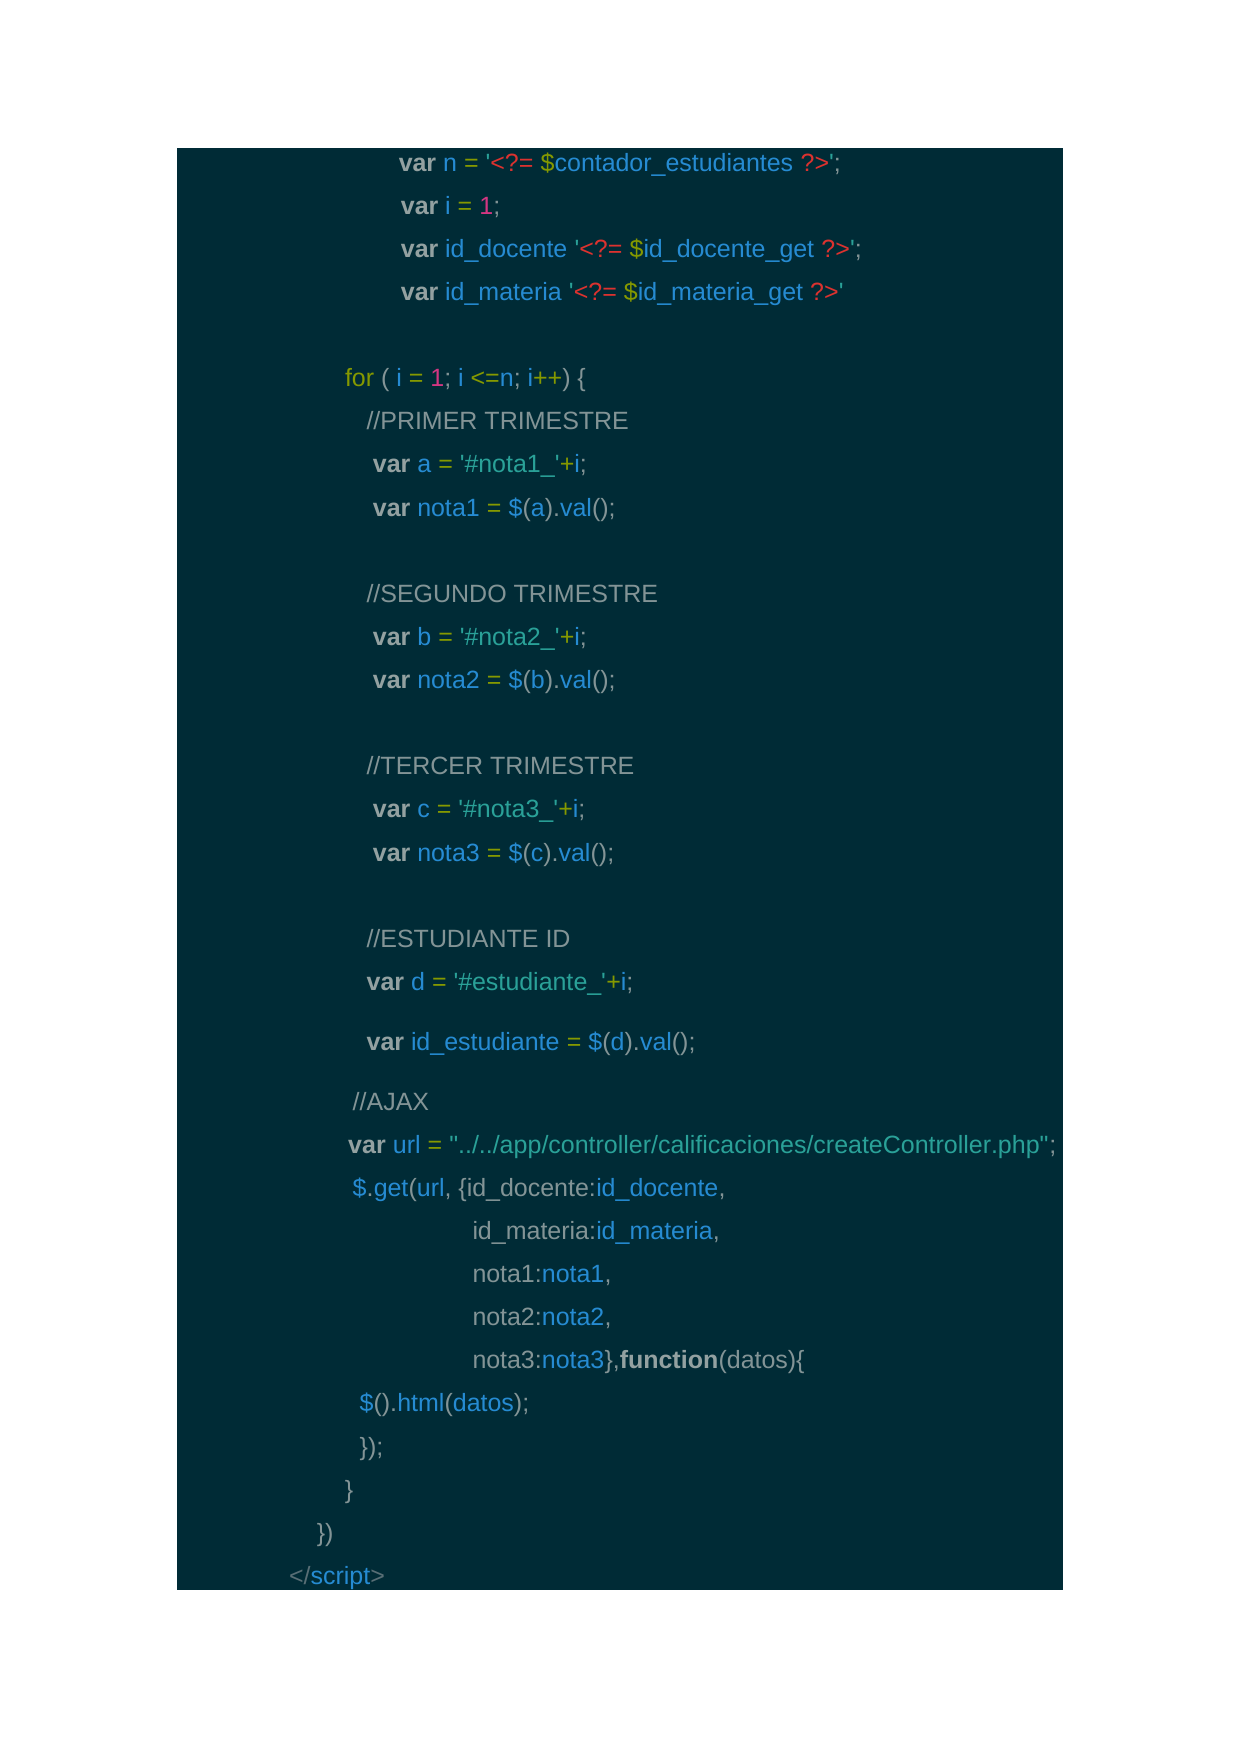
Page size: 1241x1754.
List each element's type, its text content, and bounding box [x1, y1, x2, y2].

text var id_docente '<?= $id_docente_get ?>'; [177, 234, 1063, 263]
text var id_estudiante = $(d).val(); [177, 1027, 1063, 1056]
text nota2:nota2, [177, 1302, 1063, 1331]
text var nota1 = $(a).val(); [177, 493, 1063, 521]
text id_materia:id_materia, [177, 1216, 1063, 1245]
text //SEGUNDO TRIMESTRE [177, 579, 1063, 608]
text var nota3 = $(c).val(); [177, 838, 1063, 866]
text nota1:nota1, [177, 1259, 1063, 1288]
text //AJAX [177, 1087, 1063, 1115]
text }) [177, 1518, 1063, 1547]
text //ESTUDIANTE ID [177, 924, 1063, 953]
text for ( i = 1; i <=n; i++) { [177, 363, 1063, 392]
text }); [177, 1432, 1063, 1460]
text //PRIMER TRIMESTRE [177, 406, 1063, 435]
text var b = '#nota2_'+i; [177, 622, 1063, 651]
text var d = '#estudiante_'+i; [177, 967, 1063, 996]
text //TERCER TRIMESTRE [177, 751, 1063, 780]
text </script> [177, 1561, 1063, 1590]
text var a = '#nota1_'+i; [177, 449, 1063, 478]
text nota3:nota3},function(datos){ [177, 1345, 1063, 1374]
text var i = 1; [177, 191, 1063, 219]
text var url = "../../app/controller/calificaciones/createController.php"; [177, 1130, 1063, 1158]
text } [177, 1475, 1063, 1503]
text $.get(url, {id_docente:id_docente, [177, 1173, 1063, 1202]
text var nota2 = $(b).val(); [177, 665, 1063, 694]
text var id_materia '<?= $id_materia_get ?>' [177, 277, 1063, 306]
text $().html(datos); [177, 1388, 1063, 1417]
text var n = '<?= $contador_estudiantes ?>'; [177, 148, 1063, 176]
text var c = '#nota3_'+i; [177, 794, 1063, 823]
